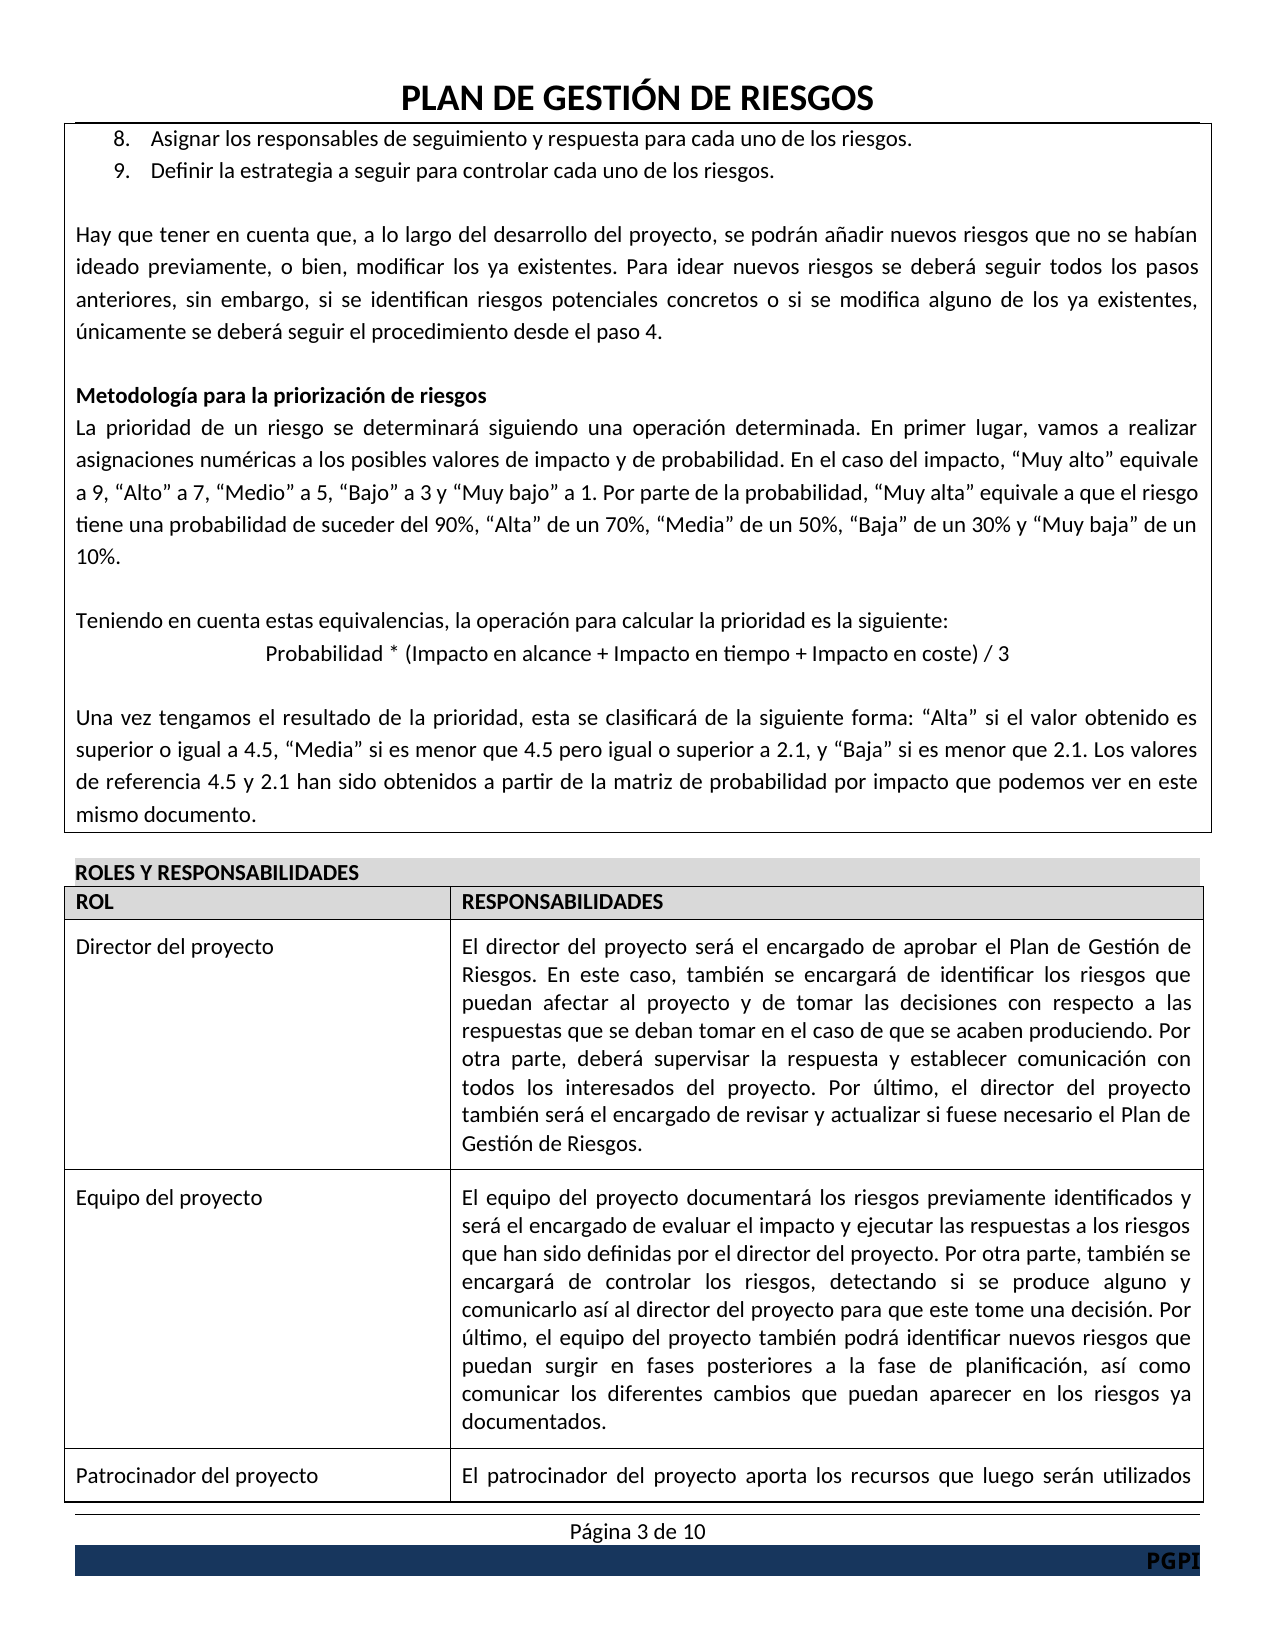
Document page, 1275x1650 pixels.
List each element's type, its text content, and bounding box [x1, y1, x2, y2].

table_cell Director del proyecto [65, 920, 450, 1169]
table_header ROL [65, 887, 450, 919]
table_cell El director del proyecto será el encargado de aprobar el Plan de Gestión de Riesgos. En este caso, también se encargará de identificar los riesgos que puedan afectar al proyecto y de tomar las decisiones con respecto a las respuestas que se deban tomar en el caso de que se acaben produciendo. Por otra parte, deberá supervisar la respuesta y establecer comunicación con todos los interesados del proyecto. Por último, el director del proyecto también será el encargado de revisar y actualizar si fuese necesario el Plan de Gestión de Riesgos. [451, 920, 1203, 1169]
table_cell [451, 1449, 1203, 1501]
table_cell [65, 1449, 450, 1501]
table_cell El equipo del proyecto documentará los riesgos previamente identificados y será el encargado de evaluar el impacto y ejecutar las respuestas a los riesgos que han sido definidas por el director del proyecto. Por otra parte, también se encargará de controlar los riesgos, detectando si se produce alguno y comunicarlo así al director del proyecto para que este tome una decisión. Por último, el equipo del proyecto también podrá identificar nuevos riesgos que puedan surgir en fases posteriores a la fase de planificación, así como comunicar los diferentes cambios que puedan aparecer en los riesgos ya documentados. [451, 1170, 1203, 1447]
table_cell Equipo del proyecto [65, 1170, 450, 1447]
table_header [65, 124, 1211, 832]
text ROLES Y RESPONSABILIDADES [75, 858, 1200, 886]
table_header RESPONSABILIDADES [451, 887, 1203, 919]
